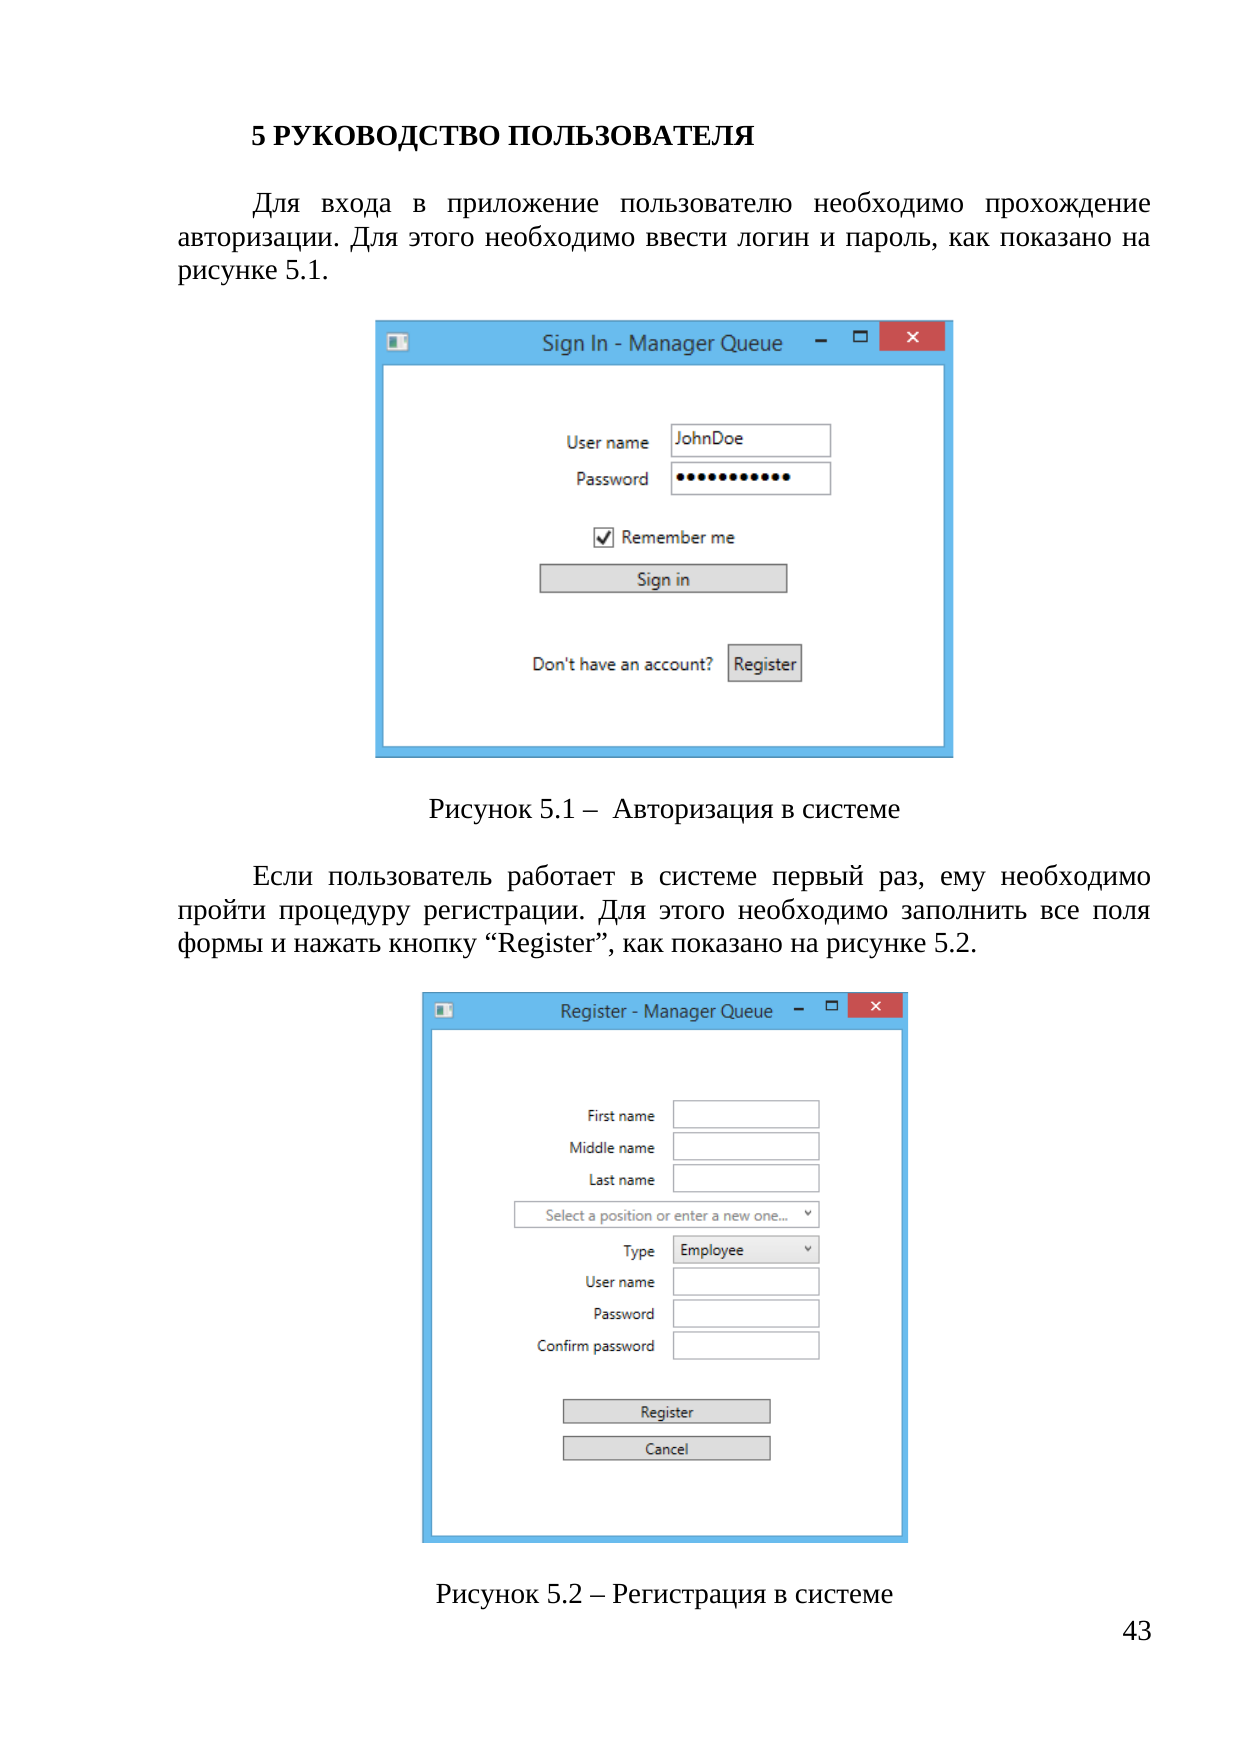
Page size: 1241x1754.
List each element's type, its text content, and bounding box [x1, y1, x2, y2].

text Рисунок 5.2 – Регистрация в системе [177, 1576, 1152, 1609]
text Для входа в приложение пользователю необходимо прохождение авторизации. Для этого необходимо ввести логин и пароль, как показано на рисунке 5.1. [177, 185, 1152, 286]
text Рисунок 5.1 – Авторизация в системе [177, 791, 1152, 825]
text Если пользователь работает в системе первый раз, ему необходимо пройти процедуру регистрации. Для этого необходимо заполнить все поля формы и нажать кнопку “Register”, как показано на рисунке 5.2. [177, 858, 1152, 959]
picture [375, 319, 954, 758]
picture [420, 992, 909, 1543]
subtitle 5 РУКОВОДСТВО ПОЛЬЗОВАТЕЛЯ [177, 118, 1152, 152]
